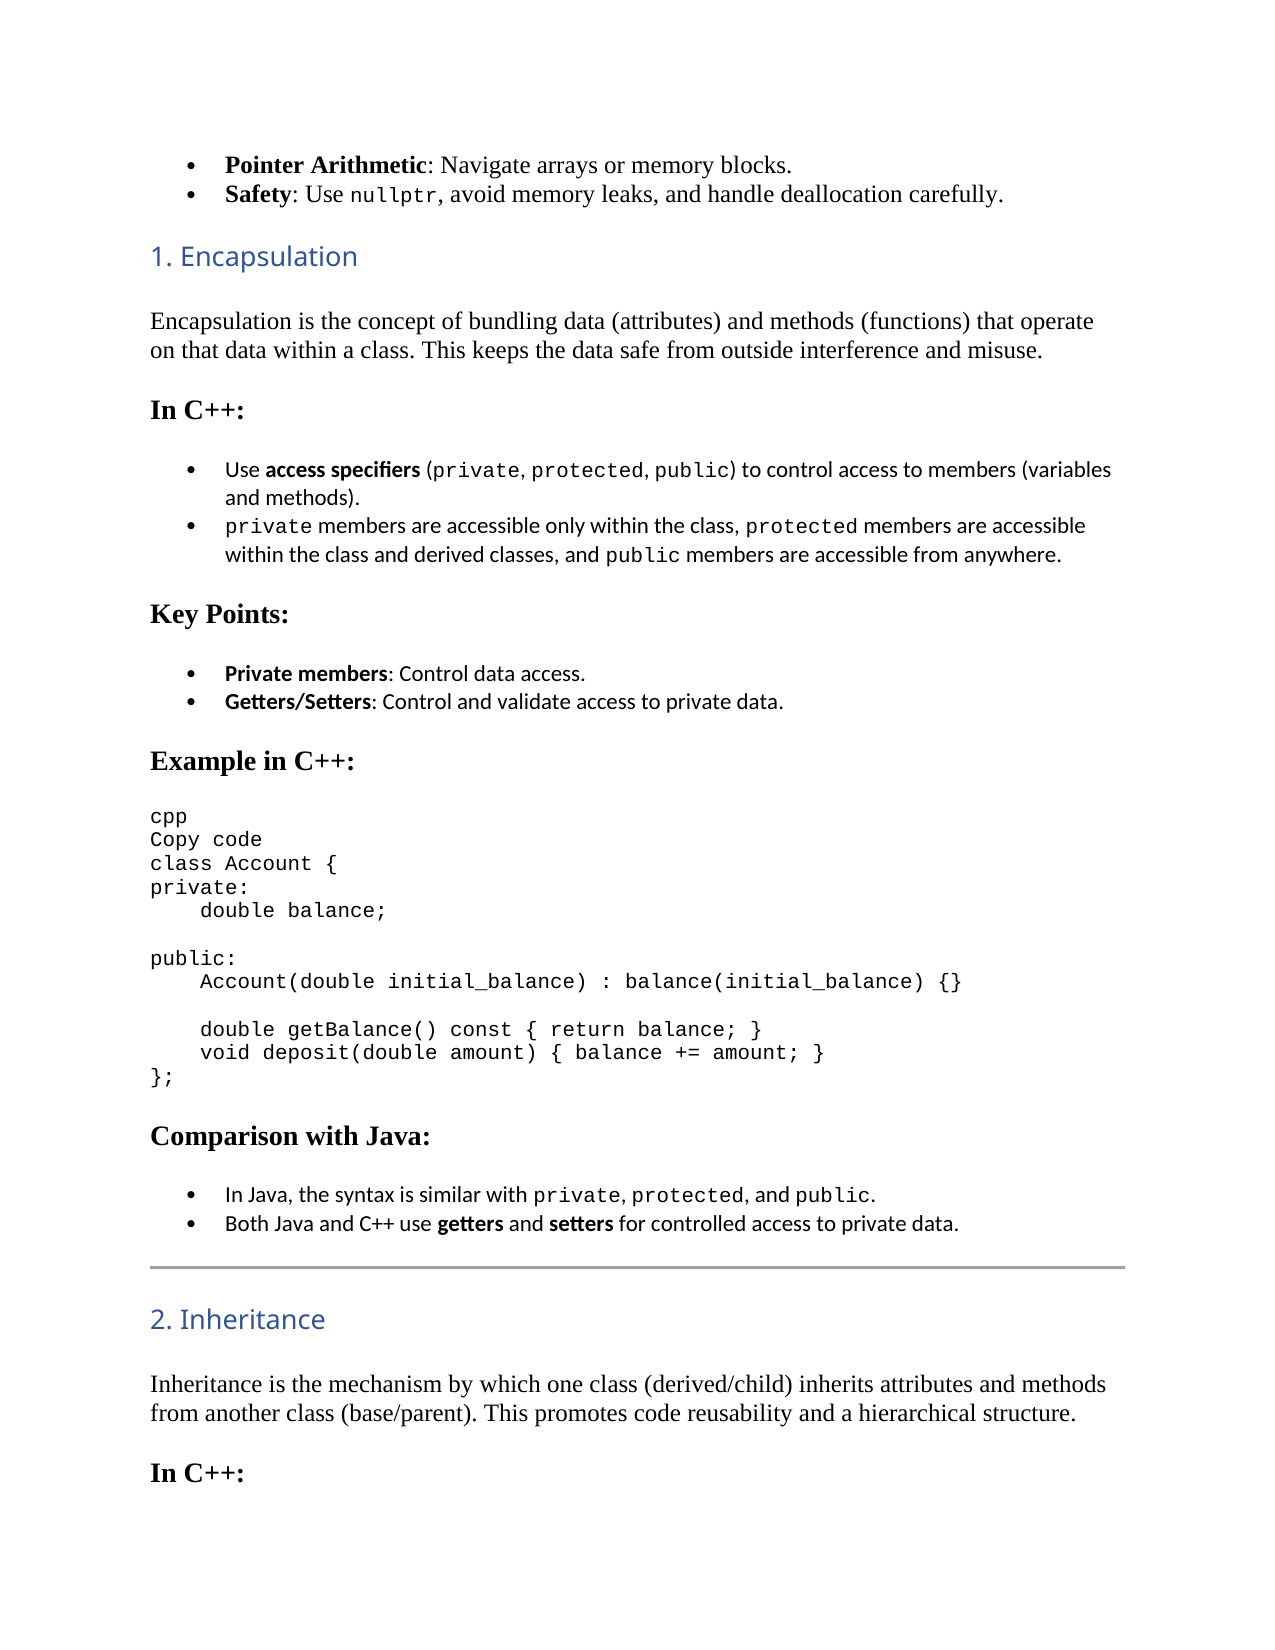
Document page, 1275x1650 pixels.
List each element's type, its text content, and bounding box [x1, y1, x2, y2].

text }; [150, 1066, 1125, 1089]
list private members are accessible only within the class, protected members are accessible within the class and derived classes, and public members are accessible from anywhere. [187, 511, 1125, 568]
text Account(double initial_balance) : balance(initial_balance) {} [150, 971, 1125, 995]
list Pointer Arithmetic: Navigate arrays or memory blocks. [187, 150, 1125, 179]
subtitle In C++: [150, 393, 1125, 426]
subtitle Example in C++: [150, 744, 1125, 777]
text private: [150, 877, 1125, 900]
list Getters/Setters: Control and validate access to private data. [187, 687, 1125, 715]
text class Account { [150, 853, 1125, 877]
subtitle Key Points: [150, 597, 1125, 630]
list Use access specifiers (private, protected, public) to control access to members (variables and methods). [187, 455, 1125, 511]
text void deposit(double amount) { balance += amount; } [150, 1042, 1125, 1066]
list In Java, the syntax is similar with private, protected, and public. [187, 1180, 1125, 1209]
text double getBalance() const { return balance; } [150, 1019, 1125, 1042]
text public: [150, 948, 1125, 971]
list Both Java and C++ use getters and setters for controlled access to private data. [187, 1209, 1125, 1237]
list Safety: Use nullptr, avoid memory leaks, and handle deallocation carefully. [187, 179, 1125, 208]
text cpp [150, 806, 1125, 829]
text double balance; [150, 900, 1125, 924]
list Private members: Control data access. [187, 659, 1125, 687]
subtitle Comparison with Java: [150, 1119, 1125, 1151]
text Encapsulation is the concept of bundling data (attributes) and methods (functions) that operate on that data within a class. This keeps the data safe from outside interference and misuse. [150, 306, 1125, 364]
subtitle 1. Encapsulation [150, 237, 1125, 274]
text Inheritance is the mechanism by which one class (derived/child) inherits attributes and methods from another class (base/parent). This promotes code reusability and a hierarchical structure. [150, 1369, 1125, 1427]
subtitle 2. Inheritance [150, 1300, 1125, 1337]
subtitle In C++: [150, 1456, 1125, 1488]
text Copy code [150, 829, 1125, 853]
